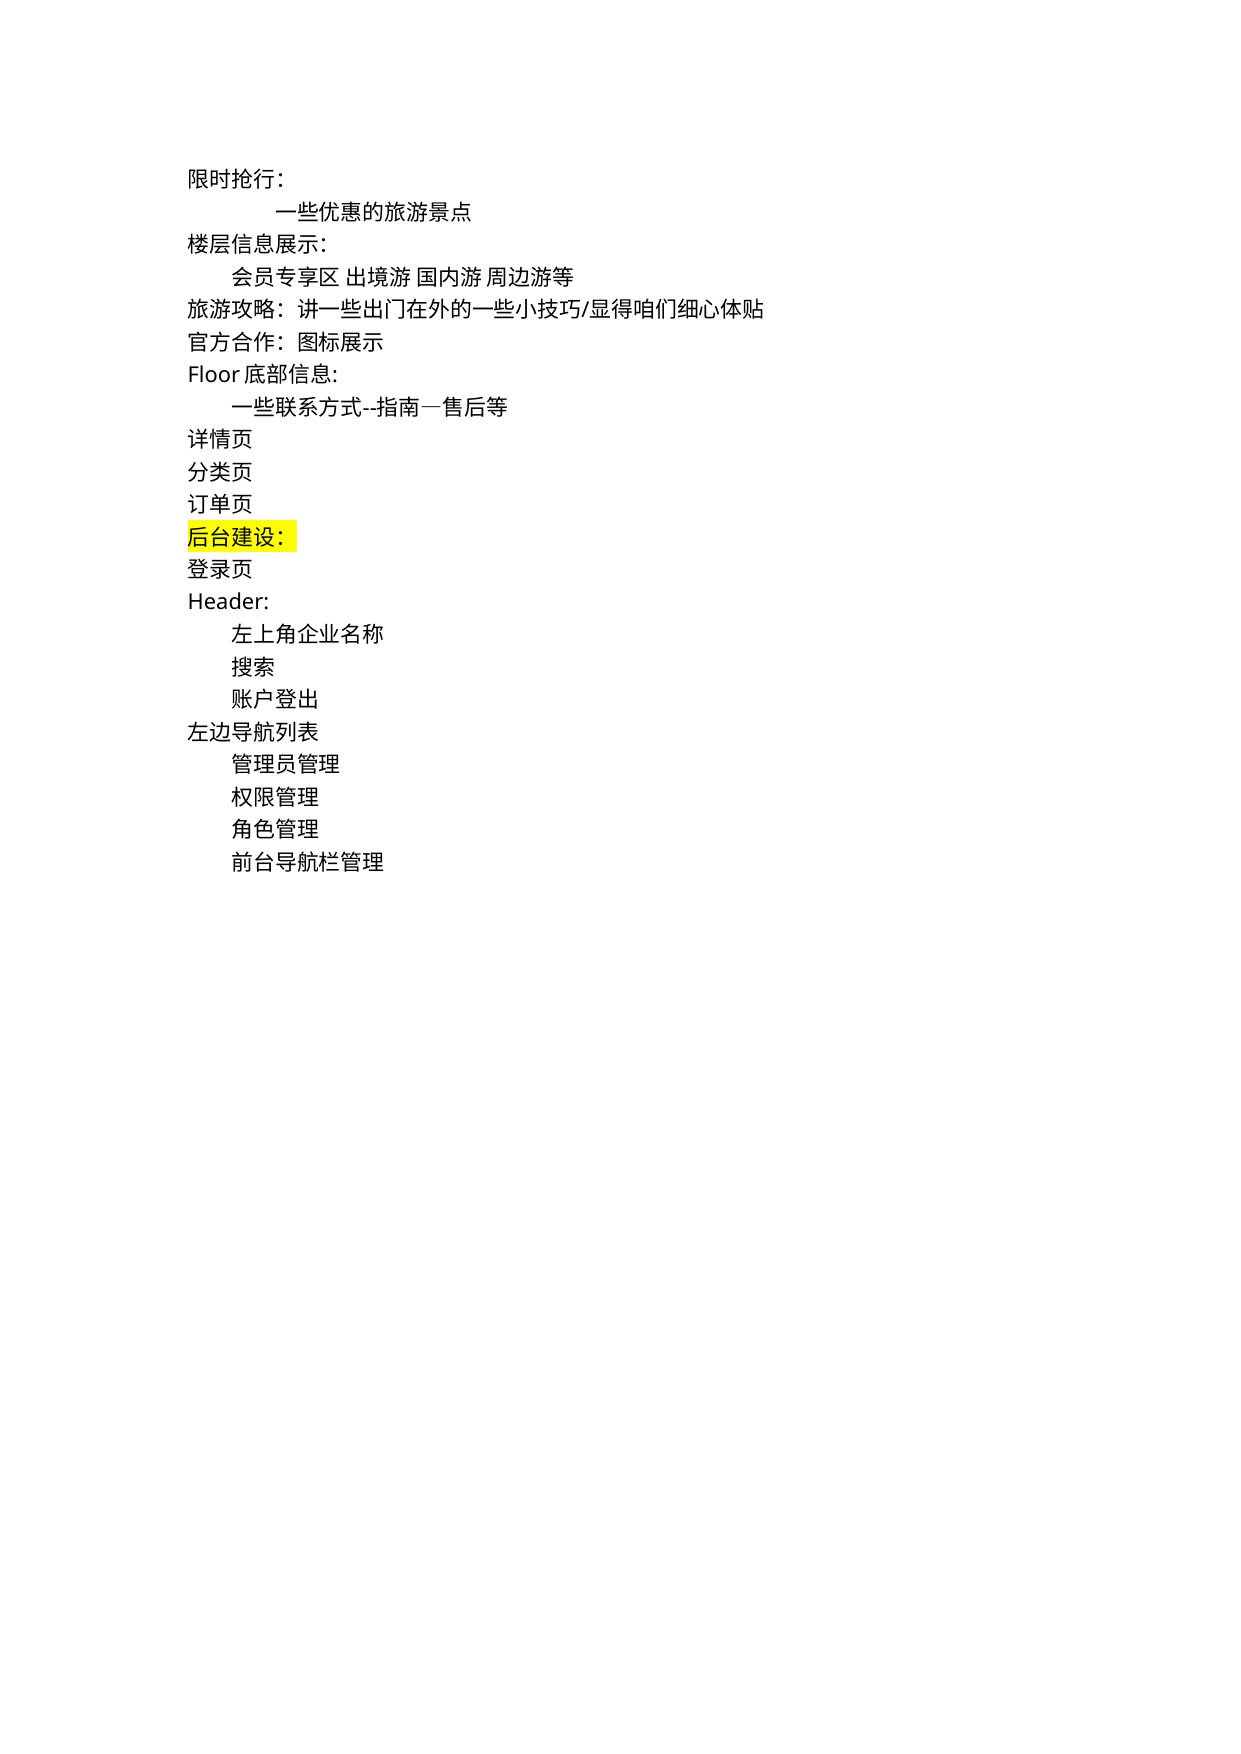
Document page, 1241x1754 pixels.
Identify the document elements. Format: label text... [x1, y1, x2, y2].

text 一些优惠的旅游景点 [187, 194, 1053, 227]
text 旅游攻略：讲一些出门在外的一些小技巧/显得咱们细心体贴 [187, 292, 1053, 324]
text 订单页 [187, 487, 1053, 519]
text 详情页 [187, 422, 1053, 454]
text Floor底部信息: [187, 357, 1053, 389]
text 官方合作：图标展示 [187, 324, 1053, 357]
text 分类页 [187, 454, 1053, 487]
text 权限管理 [187, 779, 1053, 812]
text 会员专享区 出境游 国内游 周边游等 [187, 259, 1053, 292]
text 左边导航列表 [187, 714, 1053, 747]
text 登录页 [187, 552, 1053, 584]
text 楼层信息展示： [187, 227, 1053, 259]
text Header: [187, 584, 1053, 617]
text 限时抢行： [187, 162, 1053, 194]
text 管理员管理 [187, 747, 1053, 779]
text 一些联系方式--指南—售后等 [187, 389, 1053, 422]
text 前台导航栏管理 [187, 844, 1053, 877]
text 搜索 [187, 649, 1053, 682]
text 后台建设： [187, 519, 1053, 552]
text 账户登出 [187, 682, 1053, 714]
text 角色管理 [187, 812, 1053, 844]
text 左上角企业名称 [187, 617, 1053, 649]
